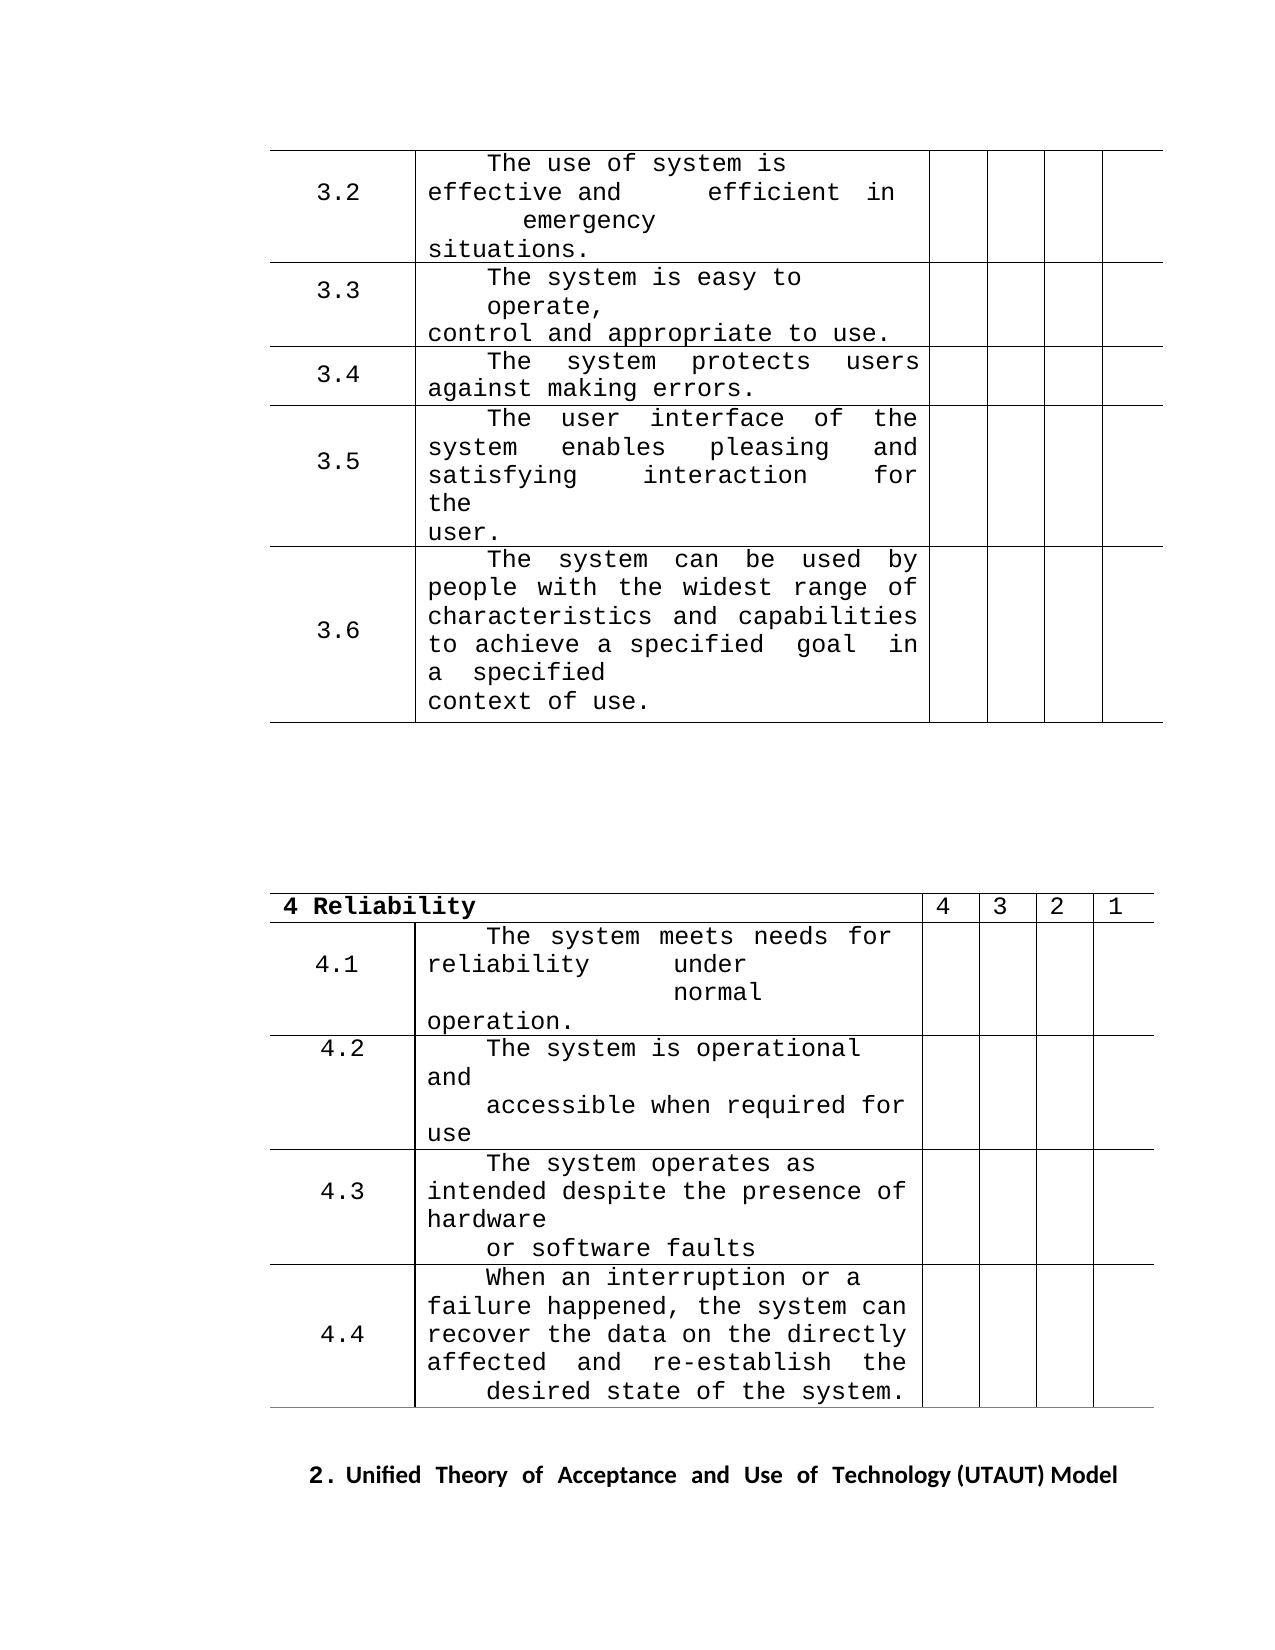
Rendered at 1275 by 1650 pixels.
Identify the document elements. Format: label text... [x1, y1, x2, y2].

table_cell [988, 263, 1044, 346]
table_cell 4.1 [270, 923, 414, 1035]
table_cell [1103, 547, 1163, 722]
table_cell 3.4 [270, 347, 415, 405]
table_cell The system protects users against making errors. [416, 347, 929, 405]
list Unified Theory of Acceptance and Use of Technology (UTAUT) Model [308, 1459, 1170, 1491]
table_cell The system operates as intended despite the presence of hardware or software faults [416, 1150, 922, 1264]
table_cell [1094, 1150, 1153, 1264]
table_cell 3.3 [270, 263, 415, 346]
table_cell [1094, 1265, 1153, 1407]
table_cell The use of system is effective and efficient in emergency situations. [416, 151, 929, 262]
table_cell [1094, 923, 1153, 1035]
table_cell [988, 406, 1044, 546]
table_header 2 [1037, 894, 1093, 922]
table_cell [1045, 347, 1102, 405]
table_cell [988, 547, 1044, 722]
table_cell [1094, 1036, 1153, 1149]
table_cell [980, 1150, 1036, 1264]
table_cell [930, 547, 987, 722]
table_cell [923, 1150, 979, 1264]
table_cell [980, 923, 1036, 1035]
table_cell [1037, 1150, 1093, 1264]
table_cell [1045, 547, 1102, 722]
table_cell [1103, 347, 1163, 405]
table_cell [980, 1036, 1036, 1149]
table_cell [988, 347, 1044, 405]
table_cell The system can be used by people with the widest range of characteristics and capabilities to achieve a specified goal in a specified context of use. [416, 547, 929, 722]
table_cell [1103, 406, 1163, 546]
table_cell The system is operational and accessible when required for use [416, 1036, 922, 1149]
table_cell [923, 1036, 979, 1149]
table_cell [1037, 1265, 1093, 1407]
table_cell 3.2 [270, 151, 415, 262]
table_cell [923, 923, 979, 1035]
table_cell [930, 347, 987, 405]
table_cell The user interface of the system enables pleasing and satisfying interaction for the user. [416, 406, 929, 546]
table_cell [1045, 151, 1102, 262]
table_cell [930, 263, 987, 346]
table_cell [923, 1265, 979, 1407]
table_cell [1037, 1036, 1093, 1149]
table_cell 4.2 [270, 1036, 414, 1149]
table_header 4 Reliability [270, 894, 922, 922]
table_cell When an interruption or a failure happened, the system can recover the data on the directly affected and re-establish the desired state of the system. [416, 1265, 922, 1407]
table_cell [930, 406, 987, 546]
table_cell [1103, 263, 1163, 346]
table_header 1 [1094, 894, 1153, 922]
table_cell [1045, 263, 1102, 346]
table_header 4 [923, 894, 979, 922]
table_cell [988, 151, 1044, 262]
table_cell The system is easy to operate, control and appropriate to use. [416, 263, 929, 346]
table_cell [1037, 923, 1093, 1035]
table_cell [980, 1265, 1036, 1407]
table_cell 4.3 [270, 1150, 414, 1264]
table_cell 3.5 [270, 406, 415, 546]
table_header 3 [980, 894, 1036, 922]
table_cell The system meets needs for reliability under normal operation. [416, 923, 922, 1035]
table_cell [1045, 406, 1102, 546]
table_cell [930, 151, 987, 262]
table_cell 4.4 [270, 1265, 414, 1407]
table_cell 3.6 [270, 547, 415, 722]
table_cell [1103, 151, 1163, 262]
